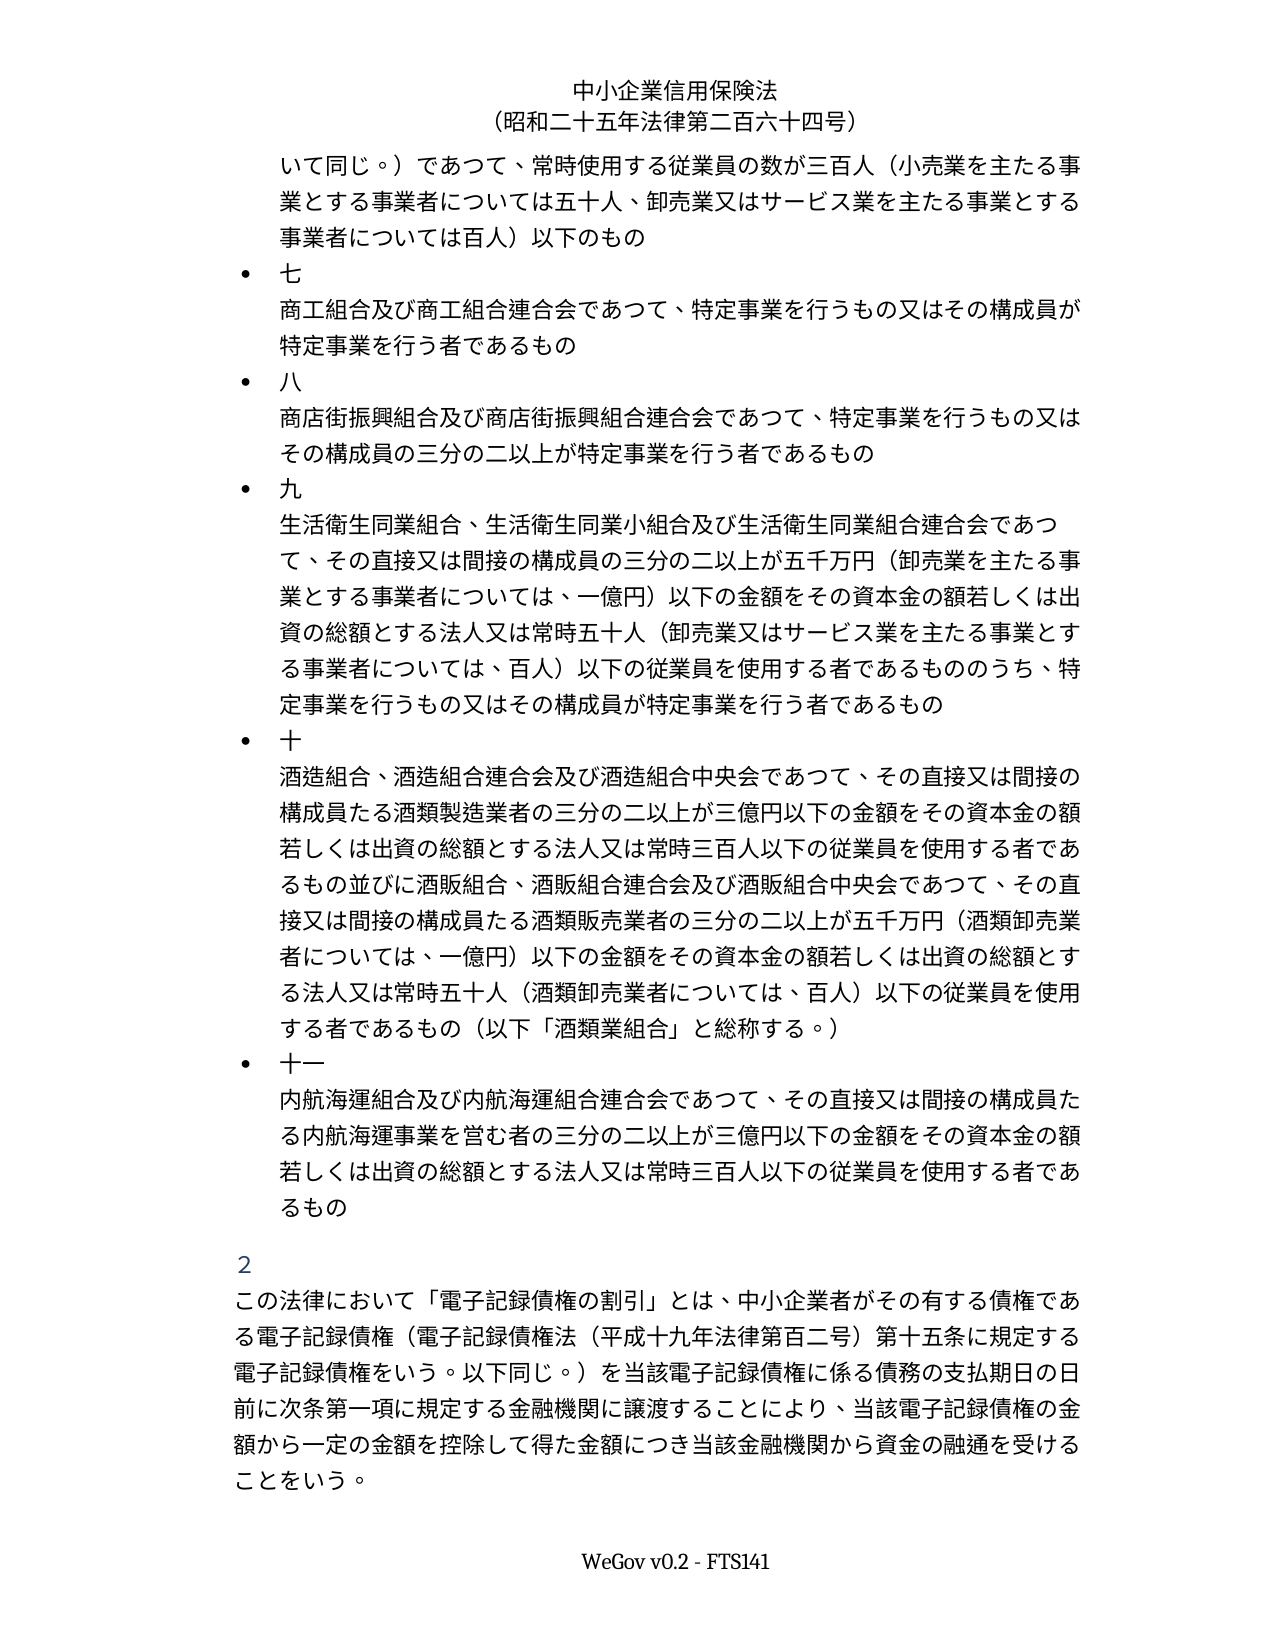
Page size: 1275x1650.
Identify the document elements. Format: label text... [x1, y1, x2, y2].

list 七 商工組合及び商工組合連合会であつて、特定事業を行うもの又はその構成員が特定事業を行う者であるもの [242, 258, 1087, 361]
list 八 商店街振興組合及び商店街振興組合連合会であつて、特定事業を行うもの又はその構成員の三分の二以上が特定事業を行う者であるもの [242, 366, 1087, 469]
subtitle ２ [233, 1249, 1087, 1280]
list 九 生活衛生同業組合、生活衛生同業小組合及び生活衛生同業組合連合会であつて、その直接又は間接の構成員の三分の二以上が五千万円（卸売業を主たる事業とする事業者については、一億円）以下の金額をその資本金の額若しくは出資の総額とする法人又は常時五十人（卸売業又はサービス業を主たる事業とする事業者については、百人）以下の従業員を使用する者であるもののうち、特定事業を行うもの又はその構成員が特定事業を行う者であるもの [242, 473, 1087, 720]
list 十 酒造組合、酒造組合連合会及び酒造組合中央会であつて、その直接又は間接の構成員たる酒類製造業者の三分の二以上が三億円以下の金額をその資本金の額若しくは出資の総額とする法人又は常時三百人以下の従業員を使用する者であるもの並びに酒販組合、酒販組合連合会及び酒販組合中央会であつて、その直接又は間接の構成員たる酒類販売業者の三分の二以上が五千万円（酒類卸売業者については、一億円）以下の金額をその資本金の額若しくは出資の総額とする法人又は常時五十人（酒類卸売業者については、百人）以下の従業員を使用する者であるもの（以下「酒類業組合」と総称する。） [242, 725, 1087, 1044]
list 十一 内航海運組合及び内航海運組合連合会であつて、その直接又は間接の構成員たる内航海運事業を営む者の三分の二以上が三億円以下の金額をその資本金の額若しくは出資の総額とする法人又は常時三百人以下の従業員を使用する者であるもの [242, 1048, 1087, 1223]
